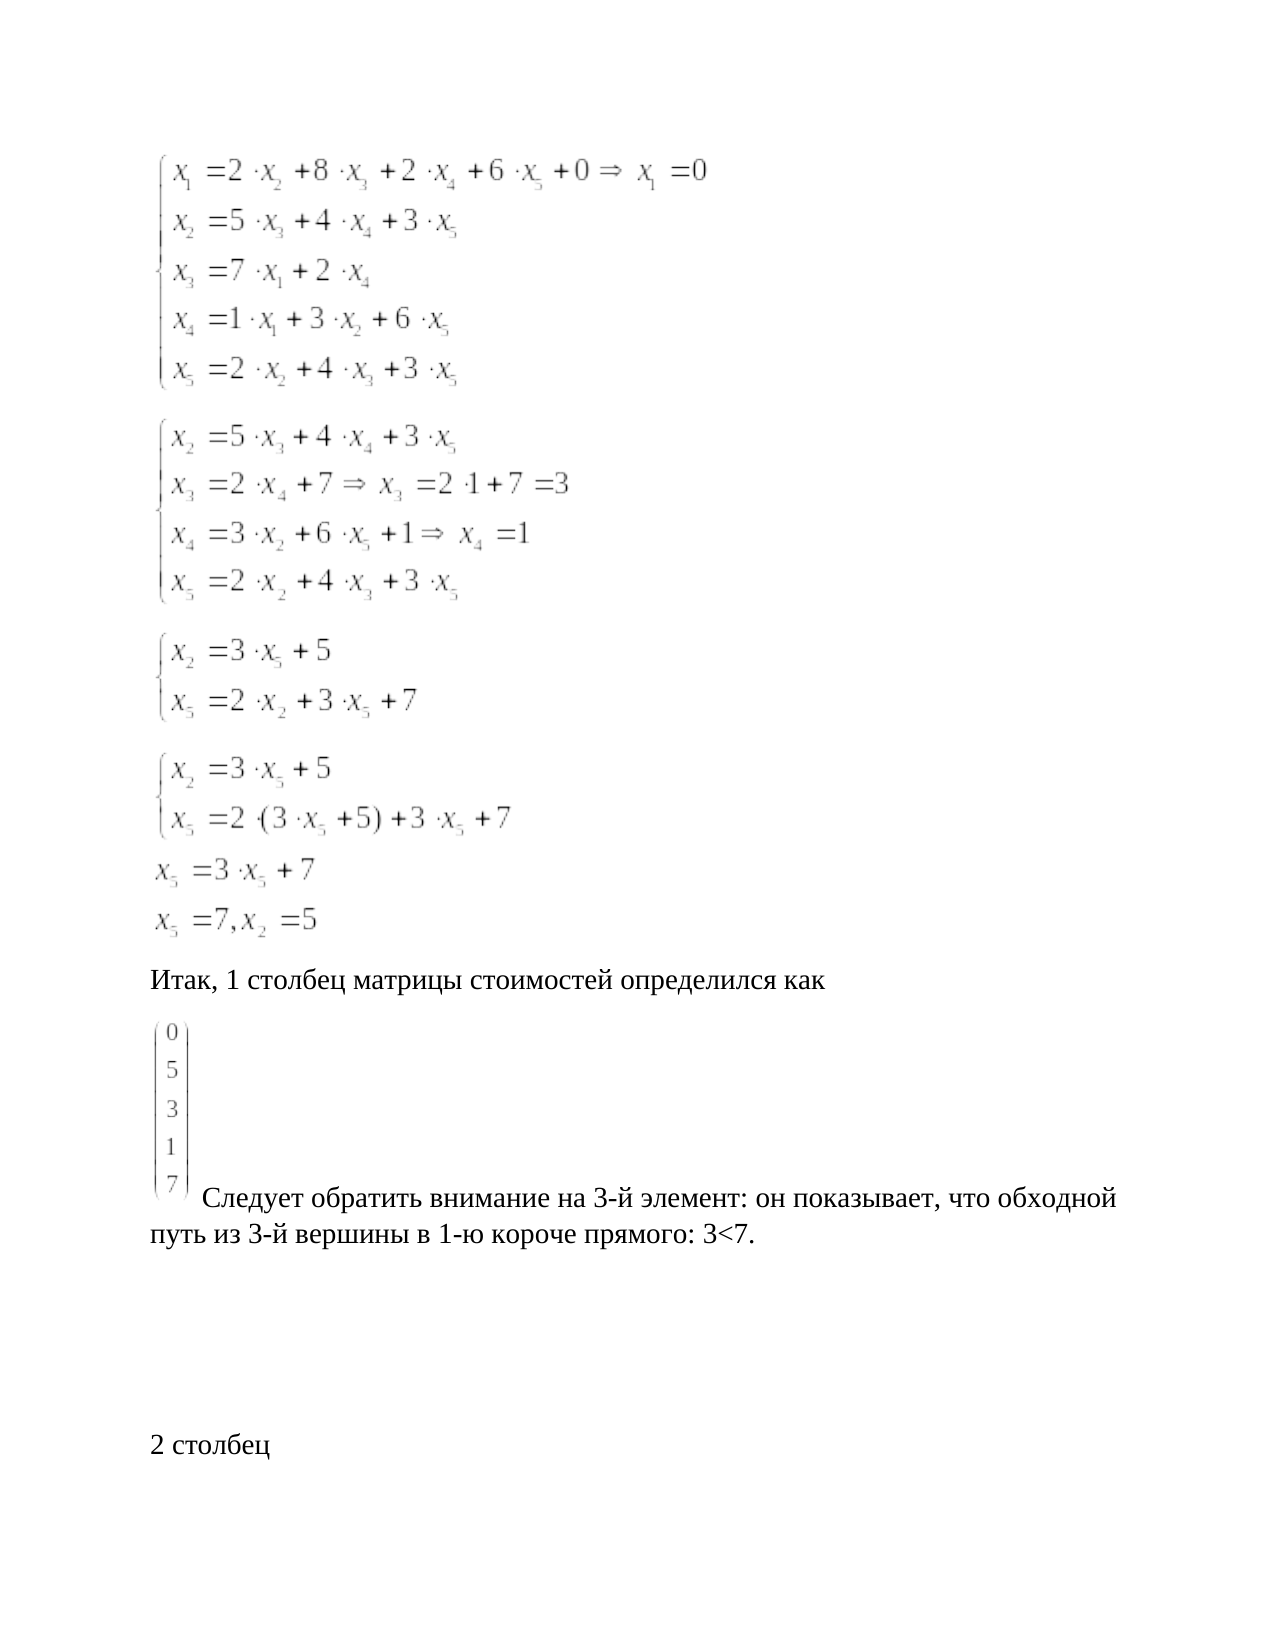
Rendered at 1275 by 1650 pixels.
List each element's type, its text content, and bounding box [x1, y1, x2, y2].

text Следует обратить внимание на 3-й элемент: он показывает, что обходной путь из 3-й вершины в 1-ю короче прямого: 3<7. [150, 1015, 1125, 1249]
text Итак, 1 столбец матрицы стоимостей определился как [150, 962, 1125, 996]
text 2 столбец [150, 1427, 1125, 1461]
